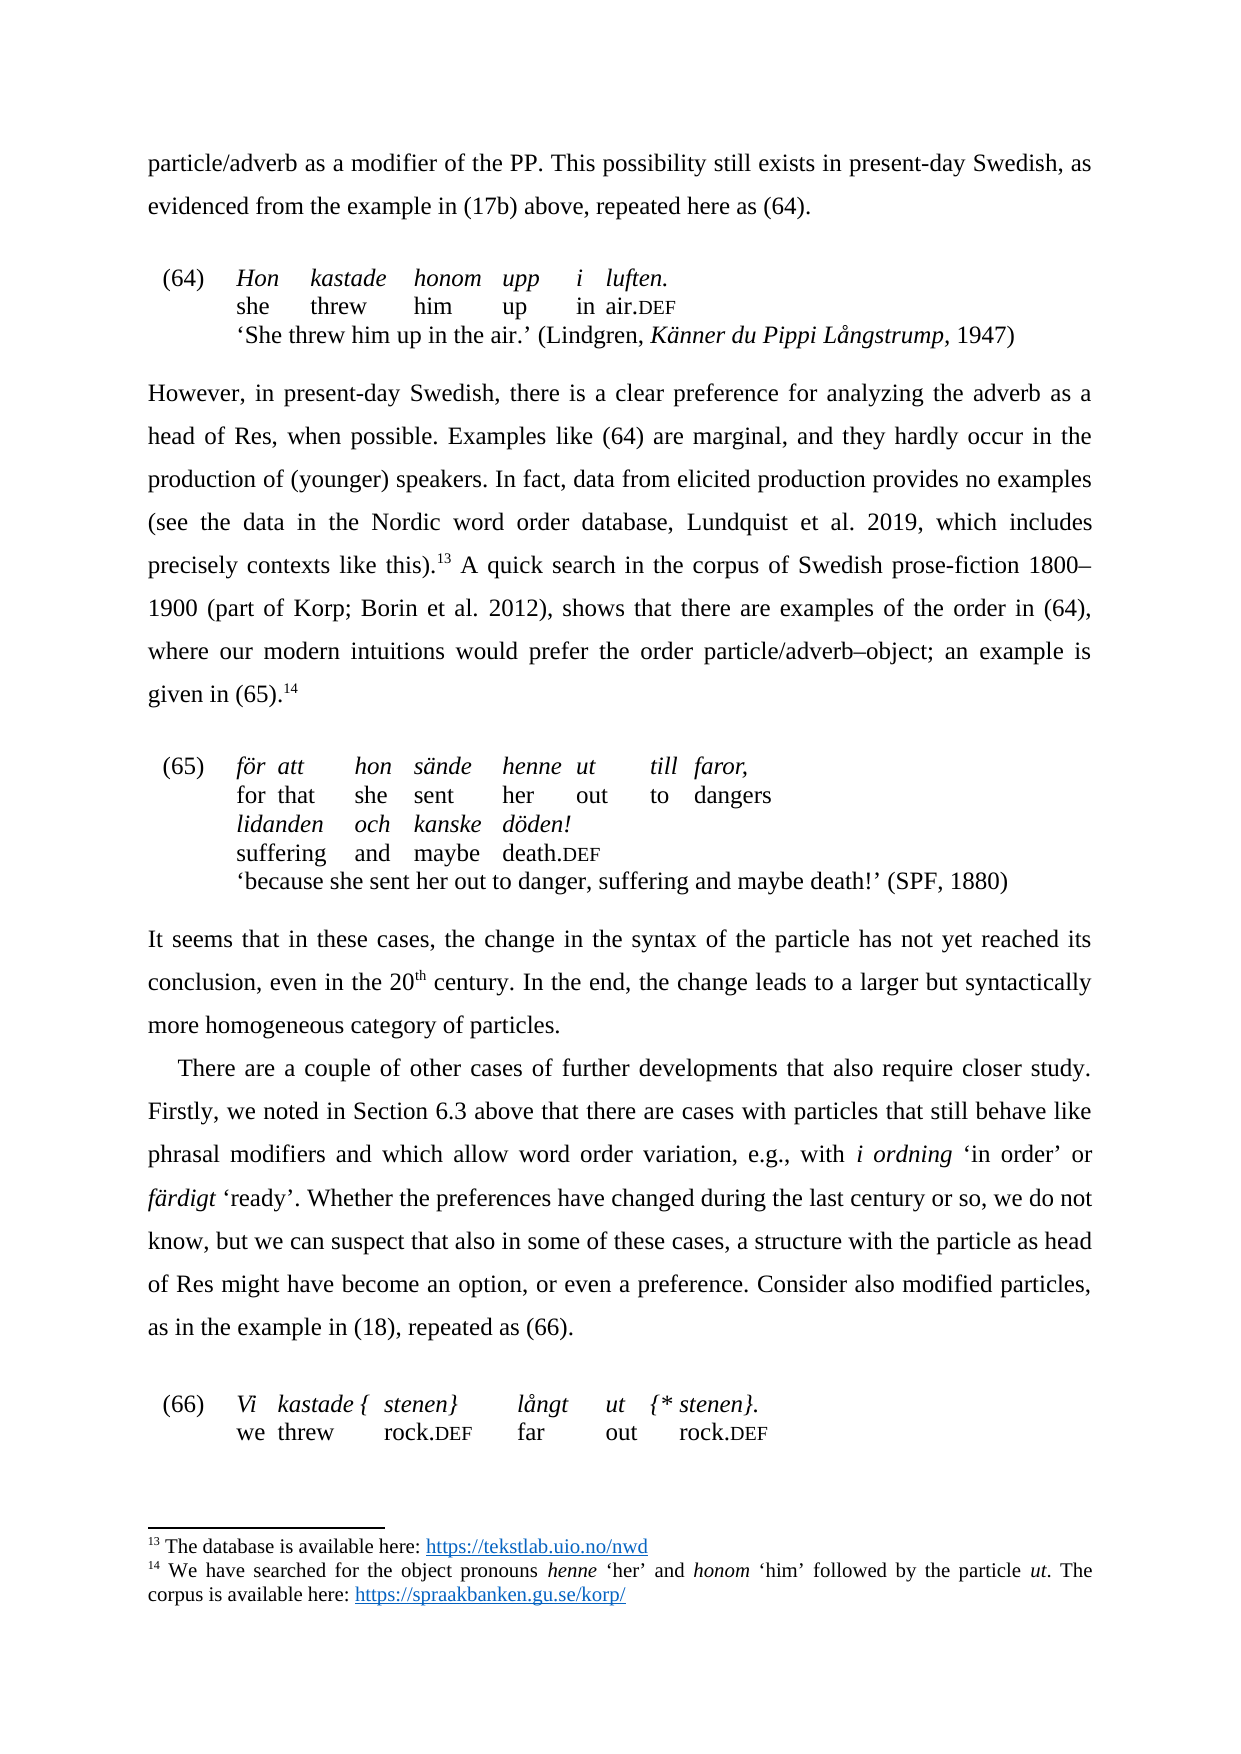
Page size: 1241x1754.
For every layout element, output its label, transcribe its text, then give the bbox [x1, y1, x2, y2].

text However, in present-day Swedish, there is a clear preference for analyzing the adverb as a head of Res, when possible. Examples like (64) are marginal, and they hardly occur in the production of (younger) speakers. In fact, data from elicited production provides no examples (see the data in the Nordic word order database, Lundquist et al. 2019, which includes precisely contexts like this). A quick search in the corpus of Swedish prose-fiction 1800–1900 (part of Korp; Borin et al. 2012), shows that there are examples of the order in (64), where our modern intuitions would prefer the order particle/adverb–object; an example is given in (65). [148, 378, 1093, 708]
text It seems that in these cases, the change in the syntax of the particle has not yet reached its conclusion, even in the 20th century. In the end, the change leads to a larger but syntactically more homogeneous category of particles. [148, 924, 1093, 1039]
text There are a couple of other cases of further developments that also require closer study. Firstly, we noted in Section 6.3 above that there are cases with particles that still behave like phrasal modifiers and which allow word order variation, e.g., with i ordning ‘in order’ or färdigt ‘ready’. Whether the preferences have changed during the last century or so, we do not know, but we can suspect that also in some of these cases, a structure with the particle as head of Res might have become an option, or even a preference. Consider also modified particles, as in the example in (18), repeated as (66). [148, 1053, 1093, 1341]
text for that she sent her out to dangers [236, 780, 1093, 809]
text Vi kastade { stenen} långt ut {* stenen}. [162, 1389, 1093, 1417]
text suffering and maybe death.def [236, 838, 1093, 866]
text ‘She threw him up in the air.’ (Lindgren, Känner du Pippi Långstrump, 1947) [236, 320, 1093, 349]
text we threw rock.def far out rock.def [236, 1417, 1093, 1446]
text ‘because she sent her out to danger, suffering and maybe death!’ (SPF, 1880) [236, 866, 1093, 895]
text lidanden och kanske döden! [236, 809, 1093, 838]
text för att hon sände henne ut till faror, [162, 751, 1093, 780]
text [148, 148, 1093, 219]
text Hon kastade honom upp i luften. [162, 263, 1093, 291]
text she threw him up in air.def [236, 291, 1093, 320]
